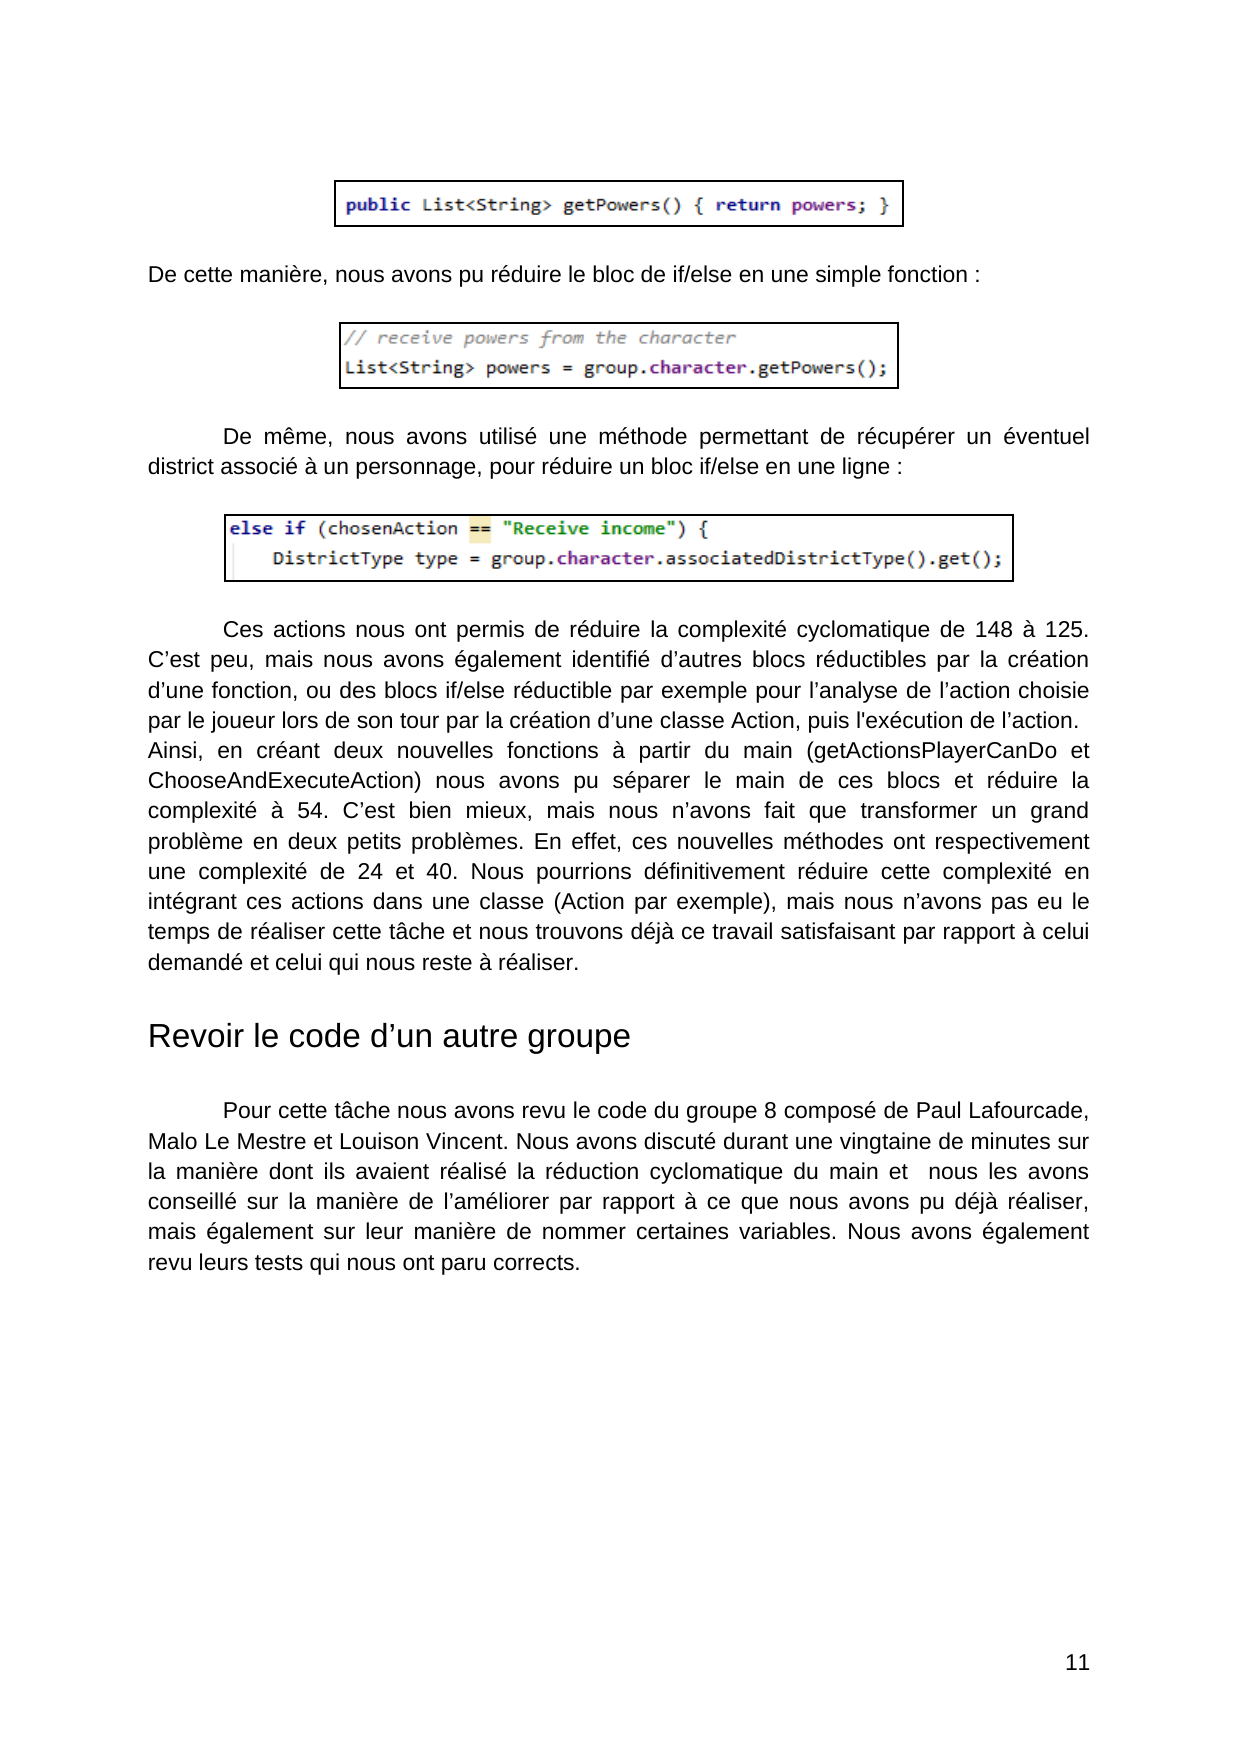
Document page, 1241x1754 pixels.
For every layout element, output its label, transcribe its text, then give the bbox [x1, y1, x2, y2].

text De même, nous avons utilisé une méthode permettant de récupérer un éventuel district associé à un personnage, pour réduire un bloc if/else en une ligne : [148, 423, 1090, 479]
picture [341, 324, 897, 387]
text Ainsi, en créant deux nouvelles fonctions à partir du main (getActionsPlayerCanDo et ChooseAndExecuteAction) nous avons pu séparer le main de ces blocs et réduire la complexité à 54. C’est bien mieux, mais nous n’avons fait que transformer un grand problème en deux petits problèmes. En effet, ces nouvelles méthodes ont respectivement une complexité de 24 et 40. Nous pourrions définitivement réduire cette complexité en intégrant ces actions dans une classe (Action par exemple), mais nous n’avons pas eu le temps de réaliser cette tâche et nous trouvons déjà ce travail satisfaisant par rapport à celui demandé et celui qui nous reste à réaliser. [148, 737, 1090, 975]
picture [226, 516, 1012, 580]
picture [336, 182, 902, 225]
subtitle Revoir le code d’un autre groupe [148, 1016, 1090, 1055]
text De cette manière, nous avons pu réduire le bloc de if/else en une simple fonction : [148, 261, 1090, 287]
text Ces actions nous ont permis de réduire la complexité cyclomatique de 148 à 125. C’est peu, mais nous avons également identifié d’autres blocs réductibles par la création d’une fonction, ou des blocs if/else réductible par exemple pour l’analyse de l’action choisie par le joueur lors de son tour par la création d’une classe Action, puis l'exécution de l’action. [148, 616, 1090, 733]
text Pour cette tâche nous avons revu le code du groupe 8 composé de Paul Lafourcade, Malo Le Mestre et Louison Vincent. Nous avons discuté durant une vingtaine de minutes sur la manière dont ils avaient réalisé la réduction cyclomatique du main et nous les avons conseillé sur la manière de l’améliorer par rapport à ce que nous avons pu déjà réaliser, mais également sur leur manière de nommer certaines variables. Nous avons également revu leurs tests qui nous ont paru corrects. [148, 1097, 1090, 1275]
